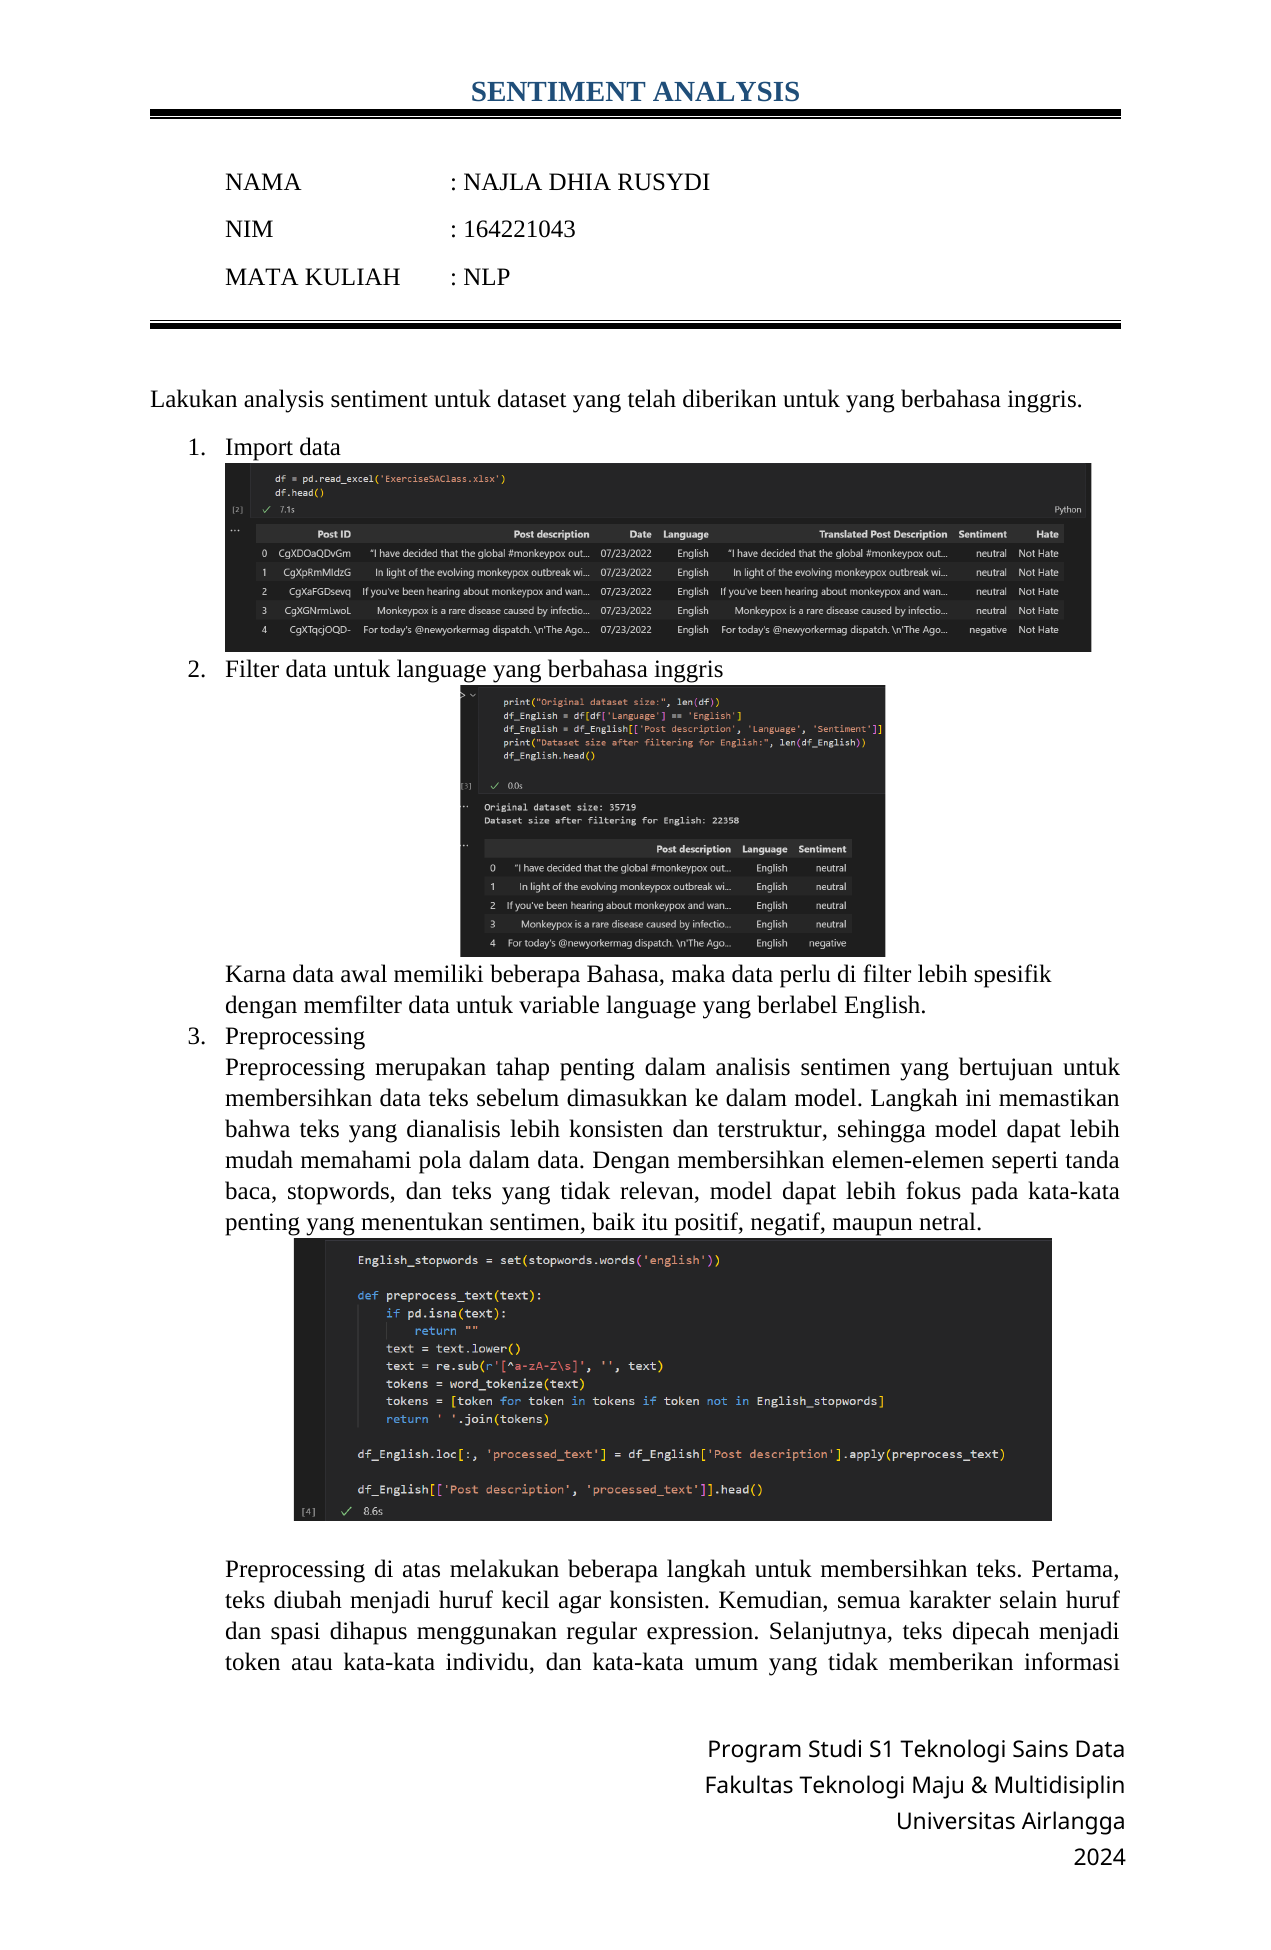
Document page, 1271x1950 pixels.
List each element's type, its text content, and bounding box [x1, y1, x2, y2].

list Preprocessing Preprocessing merupakan tahap penting dalam analisis sentimen yang bertujuan untuk membersihkan data teks sebelum dimasukkan ke dalam model. Langkah ini memastikan bahwa teks yang dianalisis lebih konsisten dan terstruktur, sehingga model dapat lebih mudah memahami pola dalam data. Dengan membersihkan elemen-elemen seperti tanda baca, stopwords, dan teks yang tidak relevan, model dapat lebih fokus pada kata-kata penting yang menentukan sentimen, baik itu positif, negatif, maupun netral. [187, 1021, 1121, 1236]
list Karna data awal memiliki beberapa Bahasa, maka data perlu di filter lebih spesifik dengan memfilter data untuk variable language yang berlabel English. [225, 959, 1121, 1019]
list Import data [187, 432, 1121, 461]
list Filter data untuk language yang berbahasa inggris [187, 654, 1121, 683]
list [225, 1554, 1121, 1676]
picture [293, 1238, 1052, 1521]
picture [225, 463, 1092, 652]
text Lakukan analysis sentiment untuk dataset yang telah diberikan untuk yang berbahasa inggris. [150, 384, 1121, 413]
picture [460, 685, 886, 957]
